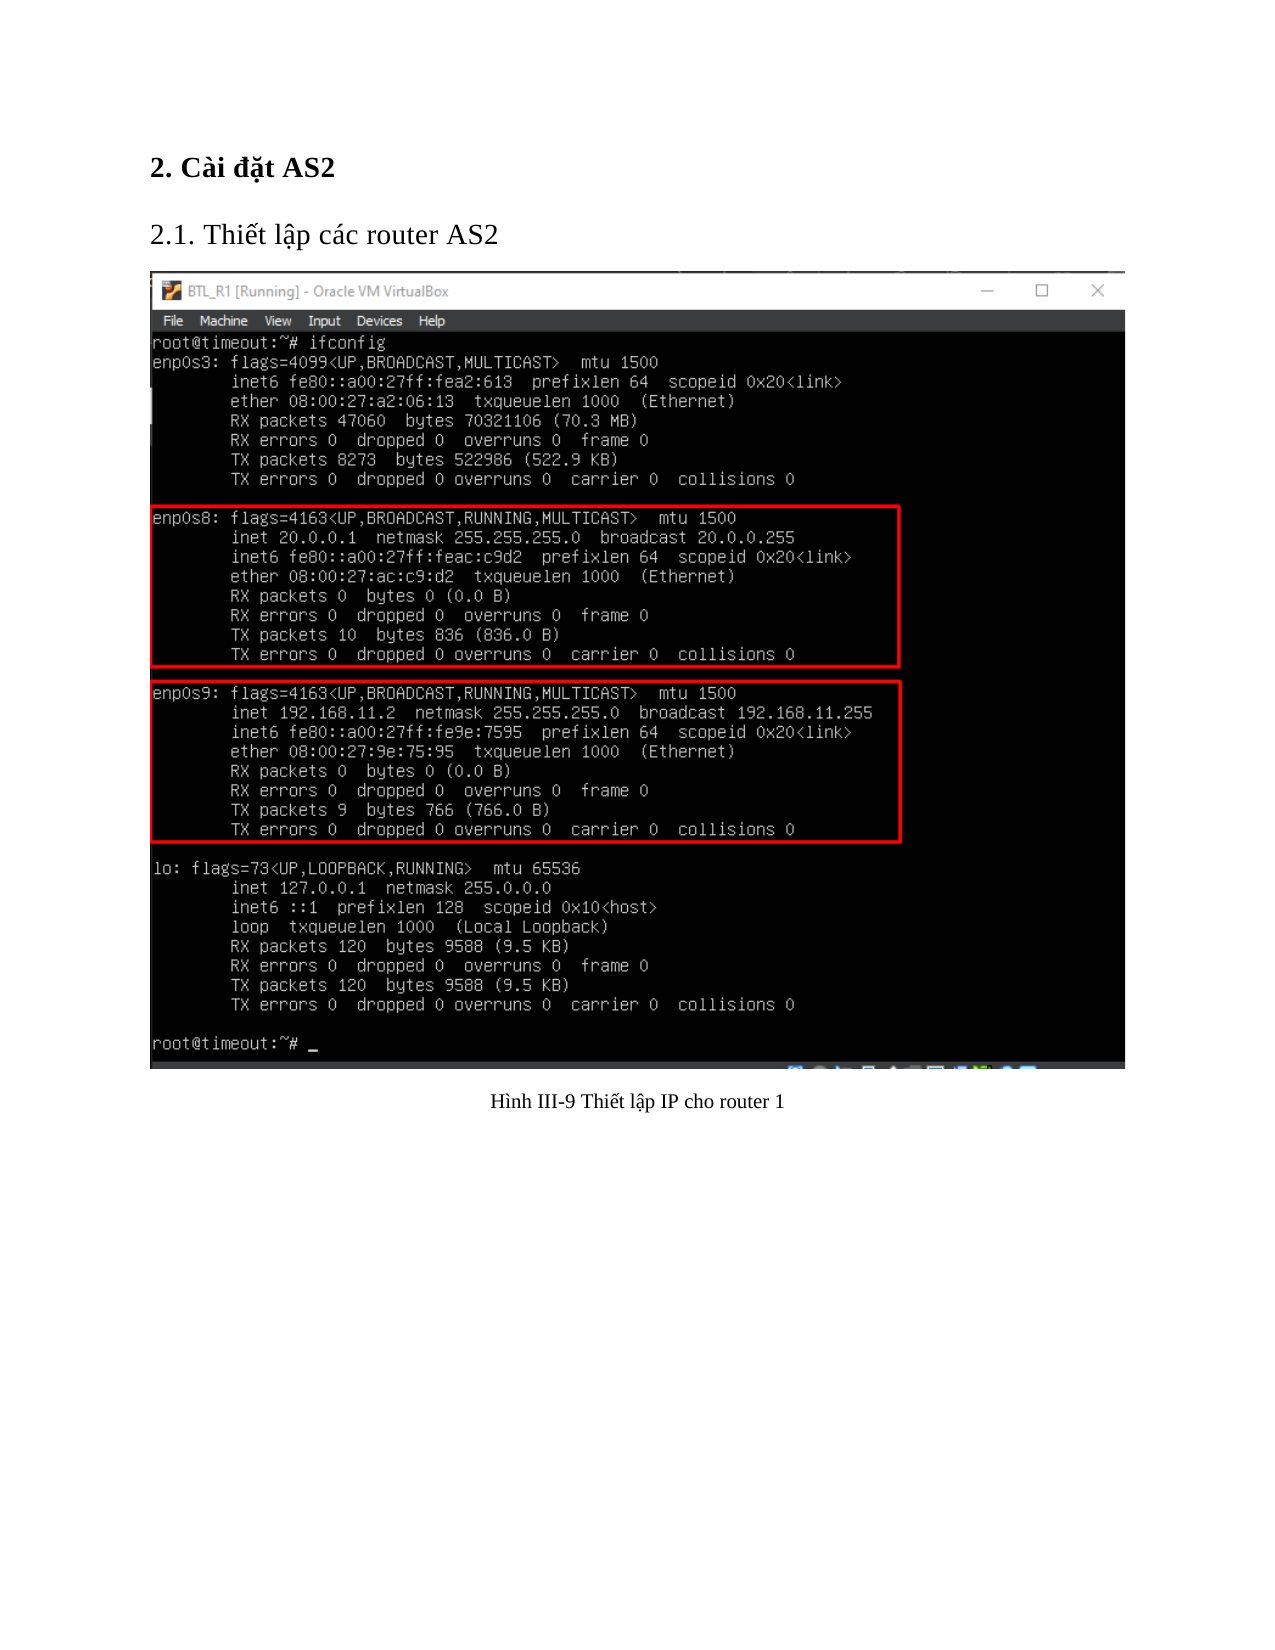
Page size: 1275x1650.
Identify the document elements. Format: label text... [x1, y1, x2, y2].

text Hình III-9 Thiết lập IP cho router 1 [150, 1089, 1125, 1113]
picture [150, 271, 1125, 1069]
subtitle Thiết lập các router AS2 [150, 217, 1125, 250]
subtitle Cài đặt AS2 [150, 150, 1125, 183]
